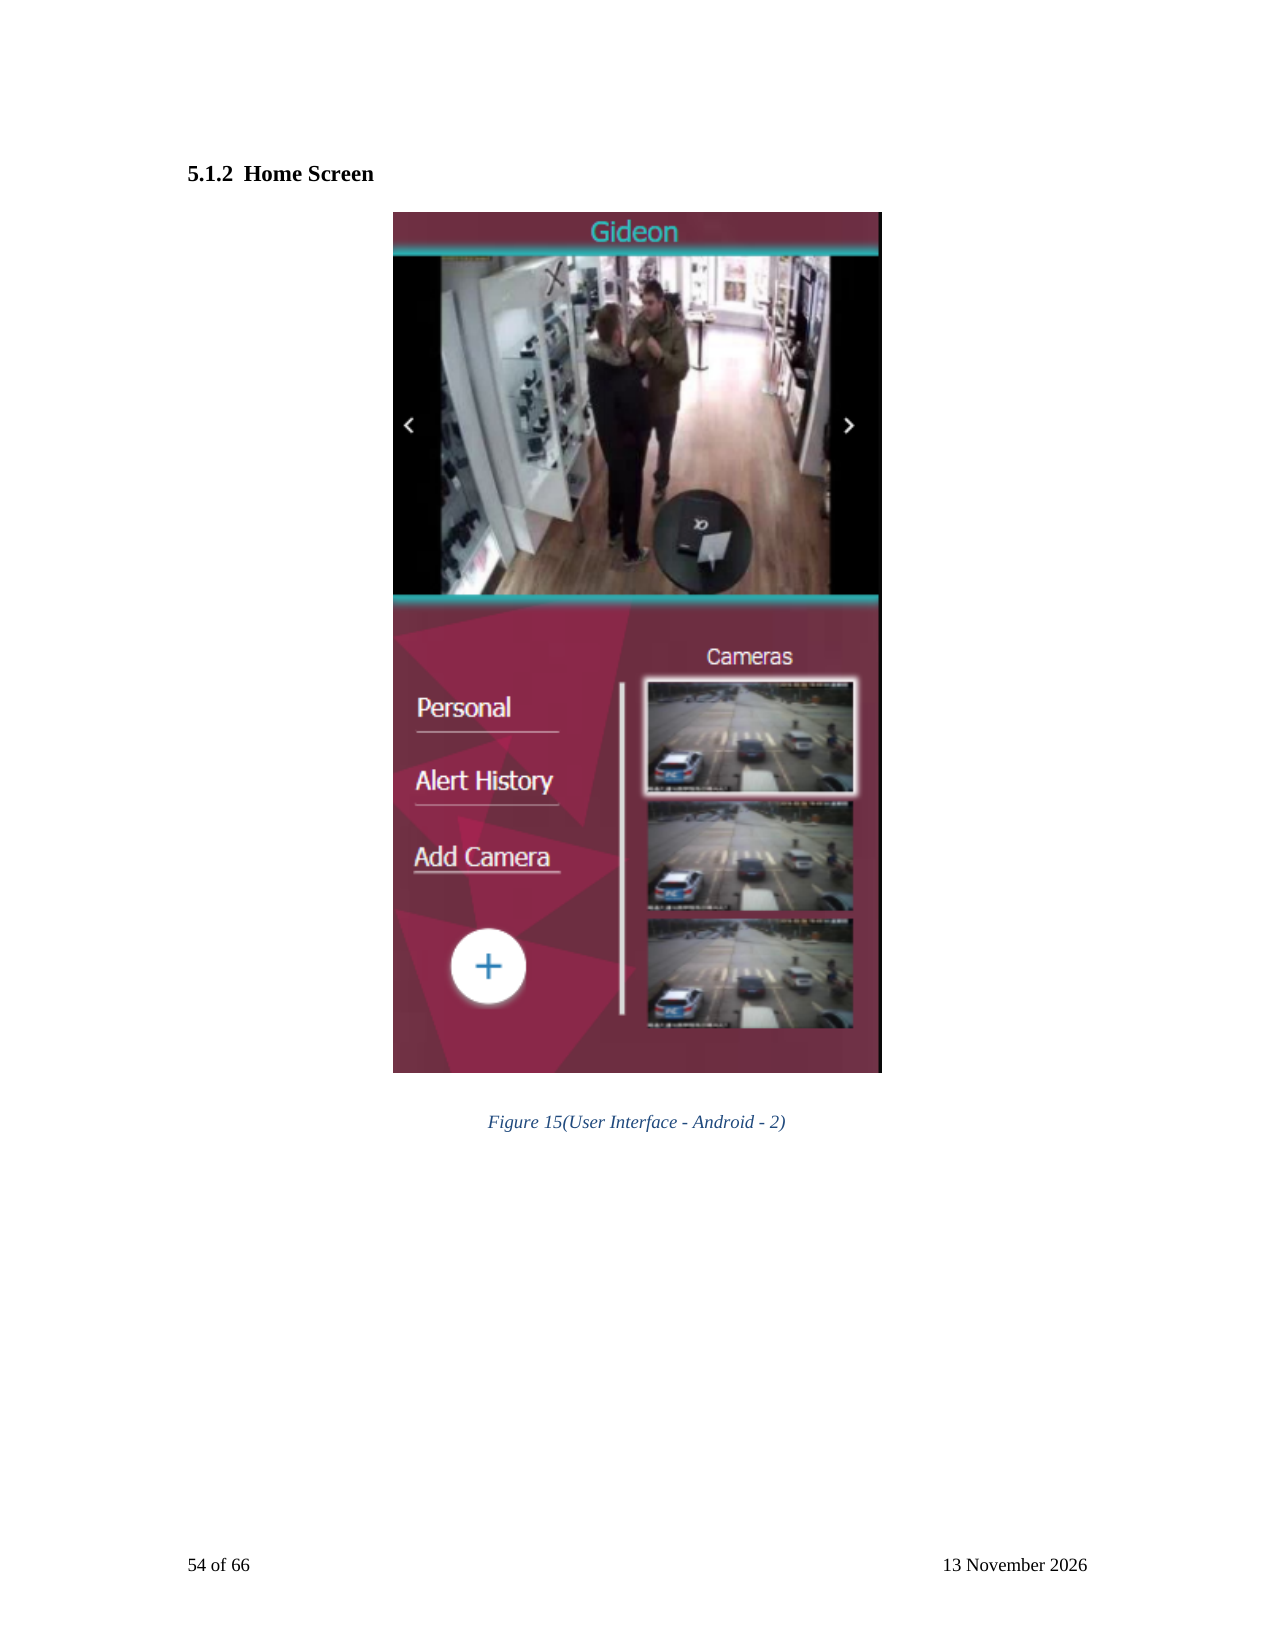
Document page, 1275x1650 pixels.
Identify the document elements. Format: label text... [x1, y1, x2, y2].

picture [393, 212, 882, 1073]
text Figure 15(User Interface - Android - 2) [187, 1111, 1088, 1133]
subtitle Home Screen [187, 160, 1088, 187]
